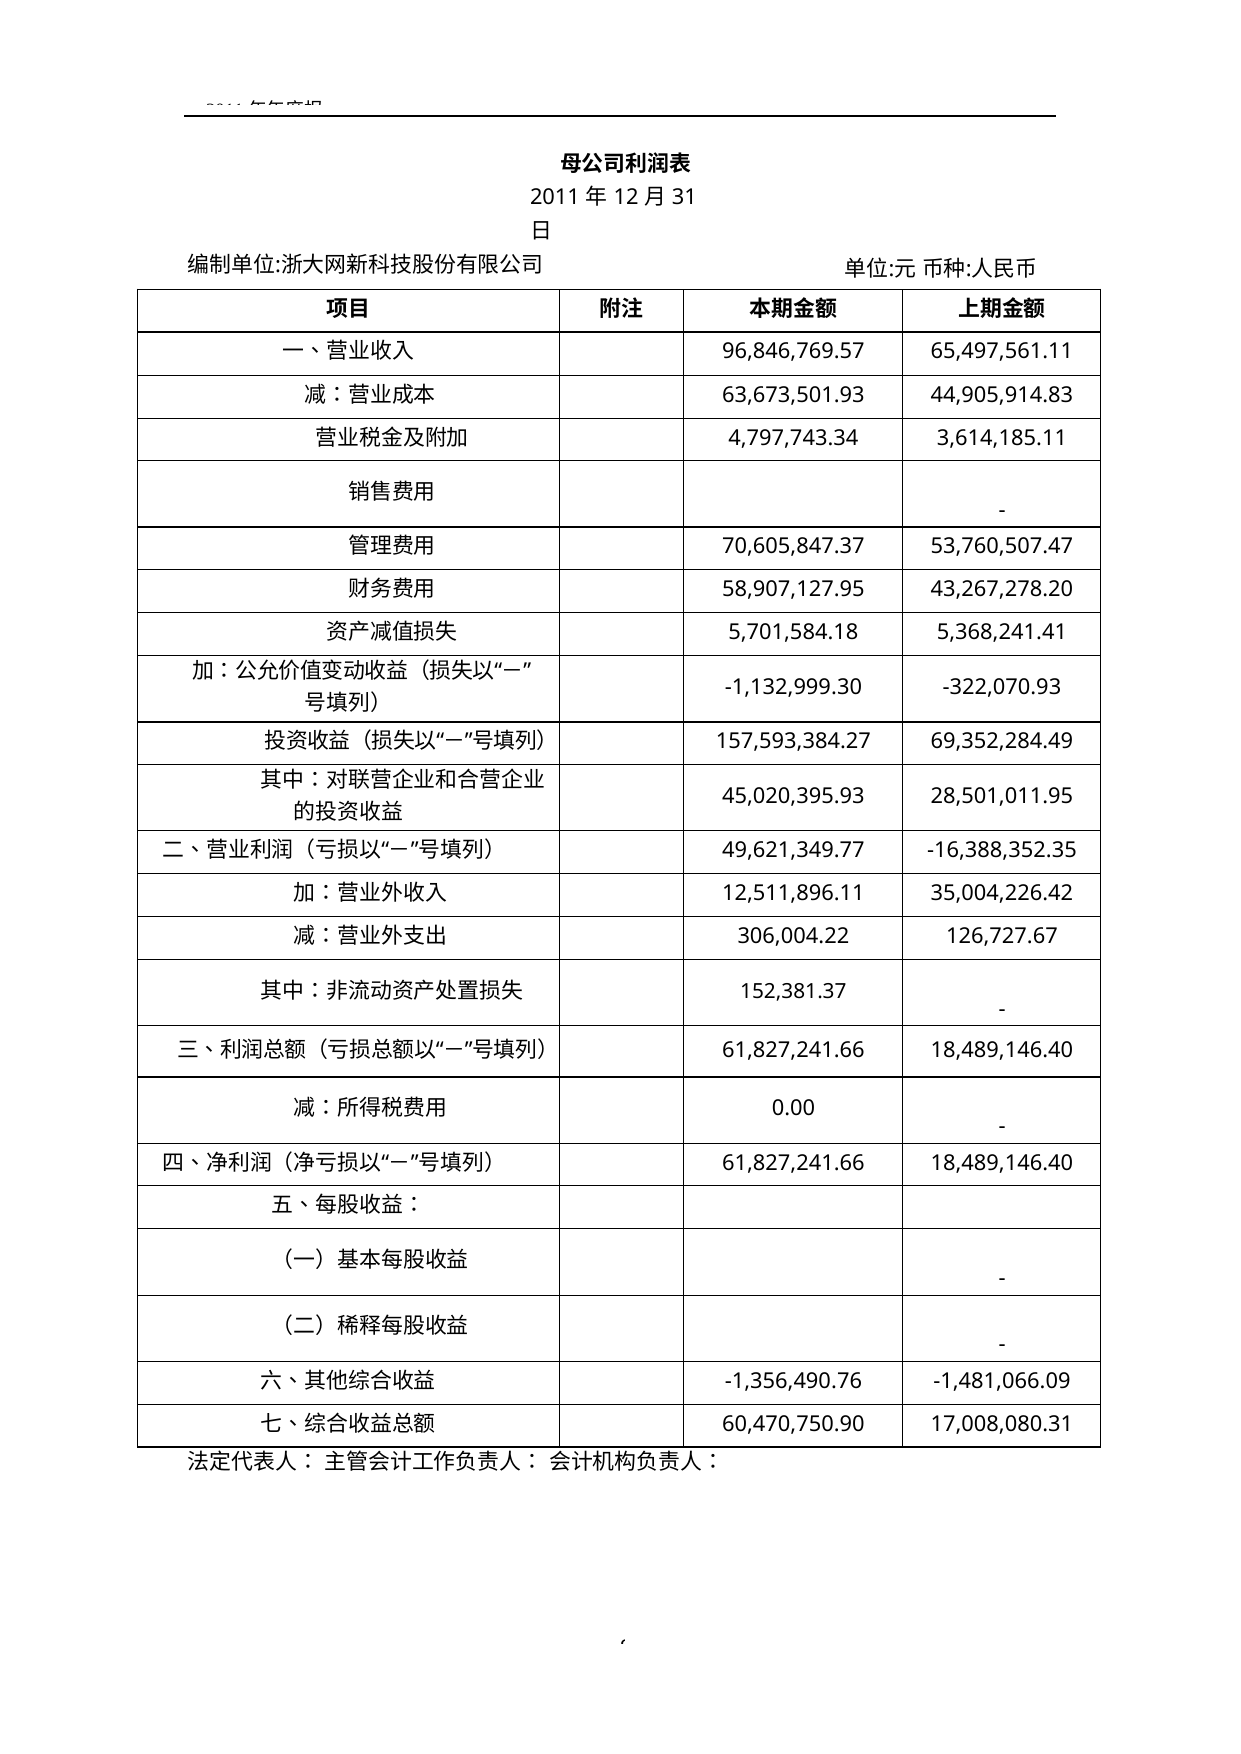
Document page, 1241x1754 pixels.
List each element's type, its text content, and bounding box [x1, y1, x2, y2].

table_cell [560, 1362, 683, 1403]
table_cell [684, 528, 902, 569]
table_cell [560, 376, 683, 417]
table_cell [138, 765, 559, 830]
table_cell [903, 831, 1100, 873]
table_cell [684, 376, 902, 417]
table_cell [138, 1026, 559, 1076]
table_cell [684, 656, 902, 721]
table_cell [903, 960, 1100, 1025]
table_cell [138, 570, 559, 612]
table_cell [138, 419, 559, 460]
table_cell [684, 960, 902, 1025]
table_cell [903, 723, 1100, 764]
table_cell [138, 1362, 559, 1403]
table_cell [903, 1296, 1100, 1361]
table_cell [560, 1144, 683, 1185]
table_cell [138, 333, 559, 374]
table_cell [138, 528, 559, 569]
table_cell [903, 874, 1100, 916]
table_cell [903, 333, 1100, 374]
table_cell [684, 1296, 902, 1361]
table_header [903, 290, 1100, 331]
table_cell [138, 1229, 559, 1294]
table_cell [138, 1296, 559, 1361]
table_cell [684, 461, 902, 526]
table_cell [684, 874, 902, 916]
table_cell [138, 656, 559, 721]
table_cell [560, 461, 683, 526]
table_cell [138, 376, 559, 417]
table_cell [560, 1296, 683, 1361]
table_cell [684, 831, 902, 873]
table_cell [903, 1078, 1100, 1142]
text 编制单位:浙大网新科技股份有限公司 [187, 249, 711, 279]
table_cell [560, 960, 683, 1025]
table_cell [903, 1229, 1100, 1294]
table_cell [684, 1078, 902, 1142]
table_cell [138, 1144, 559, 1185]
text 母公司利润表 2011 年 12 月 31 日 [530, 148, 711, 245]
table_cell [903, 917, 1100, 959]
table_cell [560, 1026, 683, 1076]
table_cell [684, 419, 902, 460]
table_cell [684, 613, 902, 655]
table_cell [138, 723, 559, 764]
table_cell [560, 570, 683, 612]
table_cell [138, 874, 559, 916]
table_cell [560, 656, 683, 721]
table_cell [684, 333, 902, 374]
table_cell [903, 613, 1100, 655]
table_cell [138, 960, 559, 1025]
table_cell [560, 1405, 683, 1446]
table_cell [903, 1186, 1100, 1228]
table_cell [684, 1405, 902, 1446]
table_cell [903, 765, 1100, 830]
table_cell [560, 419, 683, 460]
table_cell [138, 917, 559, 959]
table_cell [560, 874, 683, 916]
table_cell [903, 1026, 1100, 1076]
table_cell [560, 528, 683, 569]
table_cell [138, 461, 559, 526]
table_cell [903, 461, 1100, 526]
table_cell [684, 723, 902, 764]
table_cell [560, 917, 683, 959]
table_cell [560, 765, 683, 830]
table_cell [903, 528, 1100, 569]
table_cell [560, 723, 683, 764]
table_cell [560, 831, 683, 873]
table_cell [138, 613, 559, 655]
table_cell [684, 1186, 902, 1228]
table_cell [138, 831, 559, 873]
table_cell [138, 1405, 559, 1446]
text 法定代表人： 主管会计工作负责人： 会计机构负责人： [187, 1447, 1115, 1474]
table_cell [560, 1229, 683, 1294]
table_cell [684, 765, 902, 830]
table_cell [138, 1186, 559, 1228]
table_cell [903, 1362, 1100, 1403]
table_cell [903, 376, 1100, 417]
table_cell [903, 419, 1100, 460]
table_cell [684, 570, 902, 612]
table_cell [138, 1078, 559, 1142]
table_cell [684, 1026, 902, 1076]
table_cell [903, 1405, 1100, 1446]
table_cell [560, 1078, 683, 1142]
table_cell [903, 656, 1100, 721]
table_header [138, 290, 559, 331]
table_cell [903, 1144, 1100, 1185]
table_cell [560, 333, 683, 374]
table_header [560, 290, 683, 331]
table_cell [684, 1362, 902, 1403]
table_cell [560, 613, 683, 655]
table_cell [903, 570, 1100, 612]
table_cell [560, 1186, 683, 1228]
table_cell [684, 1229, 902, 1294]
text 单位:元 币种:人民币 [844, 253, 1115, 283]
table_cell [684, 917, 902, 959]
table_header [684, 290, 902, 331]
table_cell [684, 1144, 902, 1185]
